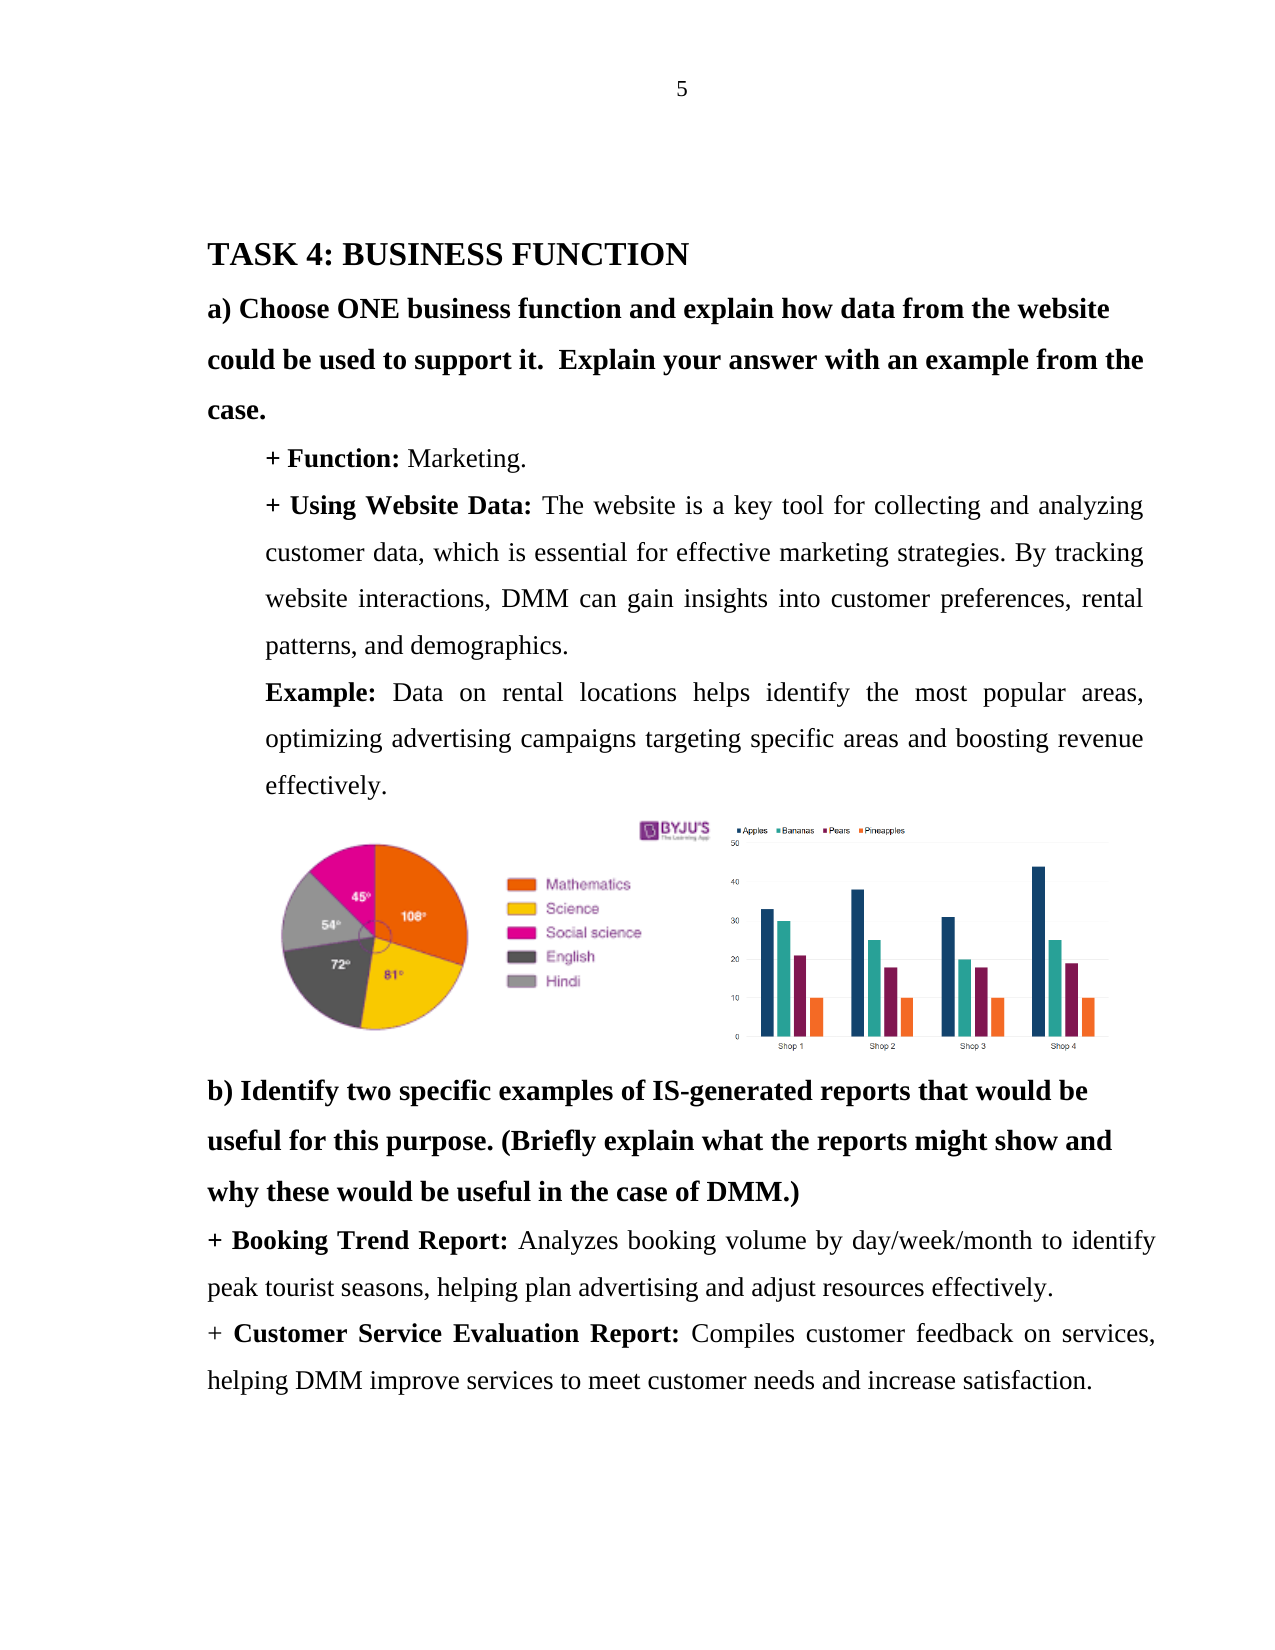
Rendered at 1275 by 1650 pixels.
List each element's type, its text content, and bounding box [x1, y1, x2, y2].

text + Using Website Data: The website is a key tool for collecting and analyzing customer data, which is essential for effective marketing strategies. By tracking website interactions, DMM can gain insights into customer preferences, rental patterns, and demographics. [265, 489, 1144, 660]
text Example: Data on rental locations helps identify the most popular areas, optimizing advertising campaigns targeting specific areas and boosting revenue effectively. [265, 676, 1144, 800]
text b) Identify two specific examples of IS-generated reports that would be useful for this purpose. (Briefly explain what the reports might show and why these would be useful in the case of DMM.) [207, 1073, 1156, 1207]
text + Customer Service Evaluation Report: Compiles customer feedback on services, helping DMM improve services to meet customer needs and increase satisfaction. [207, 1317, 1156, 1395]
picture [207, 815, 1148, 1059]
text + Function: Marketing. [265, 442, 1144, 474]
subtitle TASK 4: BUSINESS FUNCTION [207, 234, 1156, 272]
text + Booking Trend Report: Analyzes booking volume by day/week/month to identify peak tourist seasons, helping plan advertising and adjust resources effectively. [207, 1224, 1156, 1302]
text a) Choose ONE business function and explain how data from the website could be used to support it. Explain your answer with an example from the case. [207, 292, 1156, 426]
